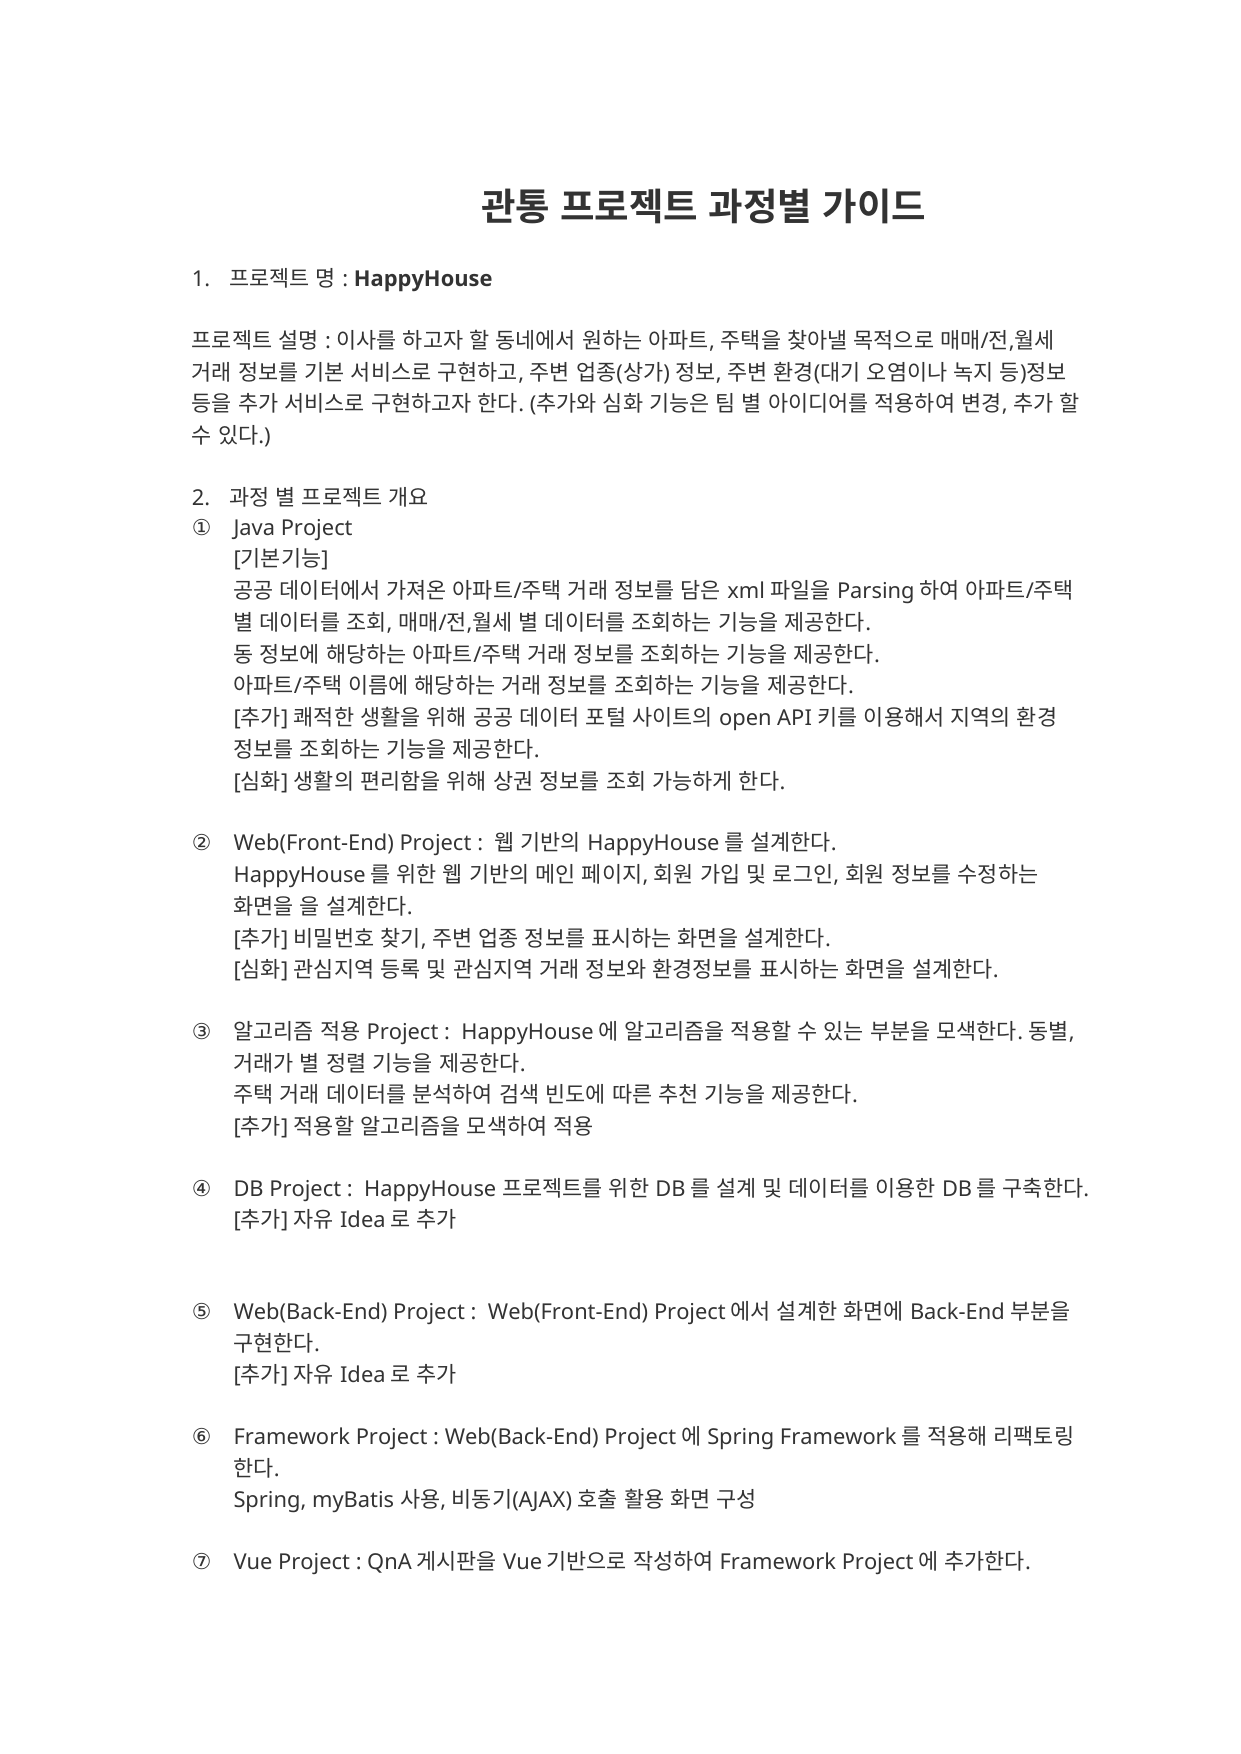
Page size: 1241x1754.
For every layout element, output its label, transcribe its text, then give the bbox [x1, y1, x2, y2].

list 과정 별 프로젝트 개요 [192, 480, 1090, 511]
list Spring, myBatis 사용, 비동기(AJAX) 호출 활용 화면 구성 [233, 1482, 1090, 1514]
list Web(Back-End) Project : Web(Front-End) Project에서 설계한 화면에 Back-End 부분을 구현한다. [192, 1294, 1090, 1357]
list 공공 데이터에서 가져온 아파트/주택 거래 정보를 담은 xml 파일을 Parsing하여 아파트/주택 별 데이터를 조회, 매매/전,월세 별 데이터를 조회하는 기능을 제공한다. [233, 573, 1090, 637]
list 아파트/주택 이름에 해당하는 거래 정보를 조회하는 기능을 제공한다. [233, 668, 1090, 700]
list [추가] 쾌적한 생활을 위해 공공 데이터 포털 사이트의 open API 키를 이용해서 지역의 환경 정보를 조회하는 기능을 제공한다. [233, 700, 1090, 764]
list HappyHouse를 위한 웹 기반의 메인 페이지, 회원 가입 및 로그인, 회원 정보를 수정하는 화면을 을 설계한다. [233, 857, 1090, 921]
list Vue Project : QnA게시판을 Vue기반으로 작성하여 Framework Project에 추가한다. [192, 1544, 1090, 1576]
list [추가] 자유 Idea로 추가 [233, 1202, 1090, 1234]
list Web(Front-End) Project : 웹 기반의 HappyHouse를 설계한다. [192, 825, 1090, 857]
text [추가] 비밀번호 찾기, 주변 업종 정보를 표시하는 화면을 설계한다. [150, 921, 1090, 952]
list [심화] 생활의 편리함을 위해 상권 정보를 조회 가능하게 한다. [233, 764, 1090, 795]
list Framework Project : Web(Back-End) Project에 Spring Framework를 적용해 리팩토링 한다. [192, 1419, 1090, 1482]
text 프로젝트 설명 : 이사를 하고자 할 동네에서 원하는 아파트, 주택을 찾아낼 목적으로 매매/전,월세 거래 정보를 기본 서비스로 구현하고, 주변 업종(상가) 정보, 주변 환경(대기 오염이나 녹지 등)정보 등을 추가 서비스로 구현하고자 한다. (추가와 심화 기능은 팀 별 아이디어를 적용하여 변경, 추가 할 수 있다.) [192, 323, 1090, 450]
text 관통 프로젝트 과정별 가이드 [233, 177, 1090, 231]
list [추가] 적용할 알고리즘을 모색하여 적용 [233, 1109, 1090, 1141]
list 알고리즘 적용 Project : HappyHouse에 알고리즘을 적용할 수 있는 부분을 모색한다. 동별, 거래가 별 정렬 기능을 제공한다. [192, 1014, 1090, 1077]
list [기본기능] [233, 541, 1090, 573]
list 동 정보에 해당하는 아파트/주택 거래 정보를 조회하는 기능을 제공한다. [233, 637, 1090, 668]
list Java Project [192, 511, 1090, 541]
list 주택 거래 데이터를 분석하여 검색 빈도에 따른 추천 기능을 제공한다. [233, 1077, 1090, 1109]
list [추가] 자유 Idea로 추가 [233, 1357, 1090, 1389]
list 프로젝트 명 : HappyHouse [192, 261, 1090, 293]
list DB Project : HappyHouse 프로젝트를 위한 DB를 설계 및 데이터를 이용한 DB를 구축한다. [192, 1171, 1090, 1202]
list [심화] 관심지역 등록 및 관심지역 거래 정보와 환경정보를 표시하는 화면을 설계한다. [233, 952, 1090, 984]
